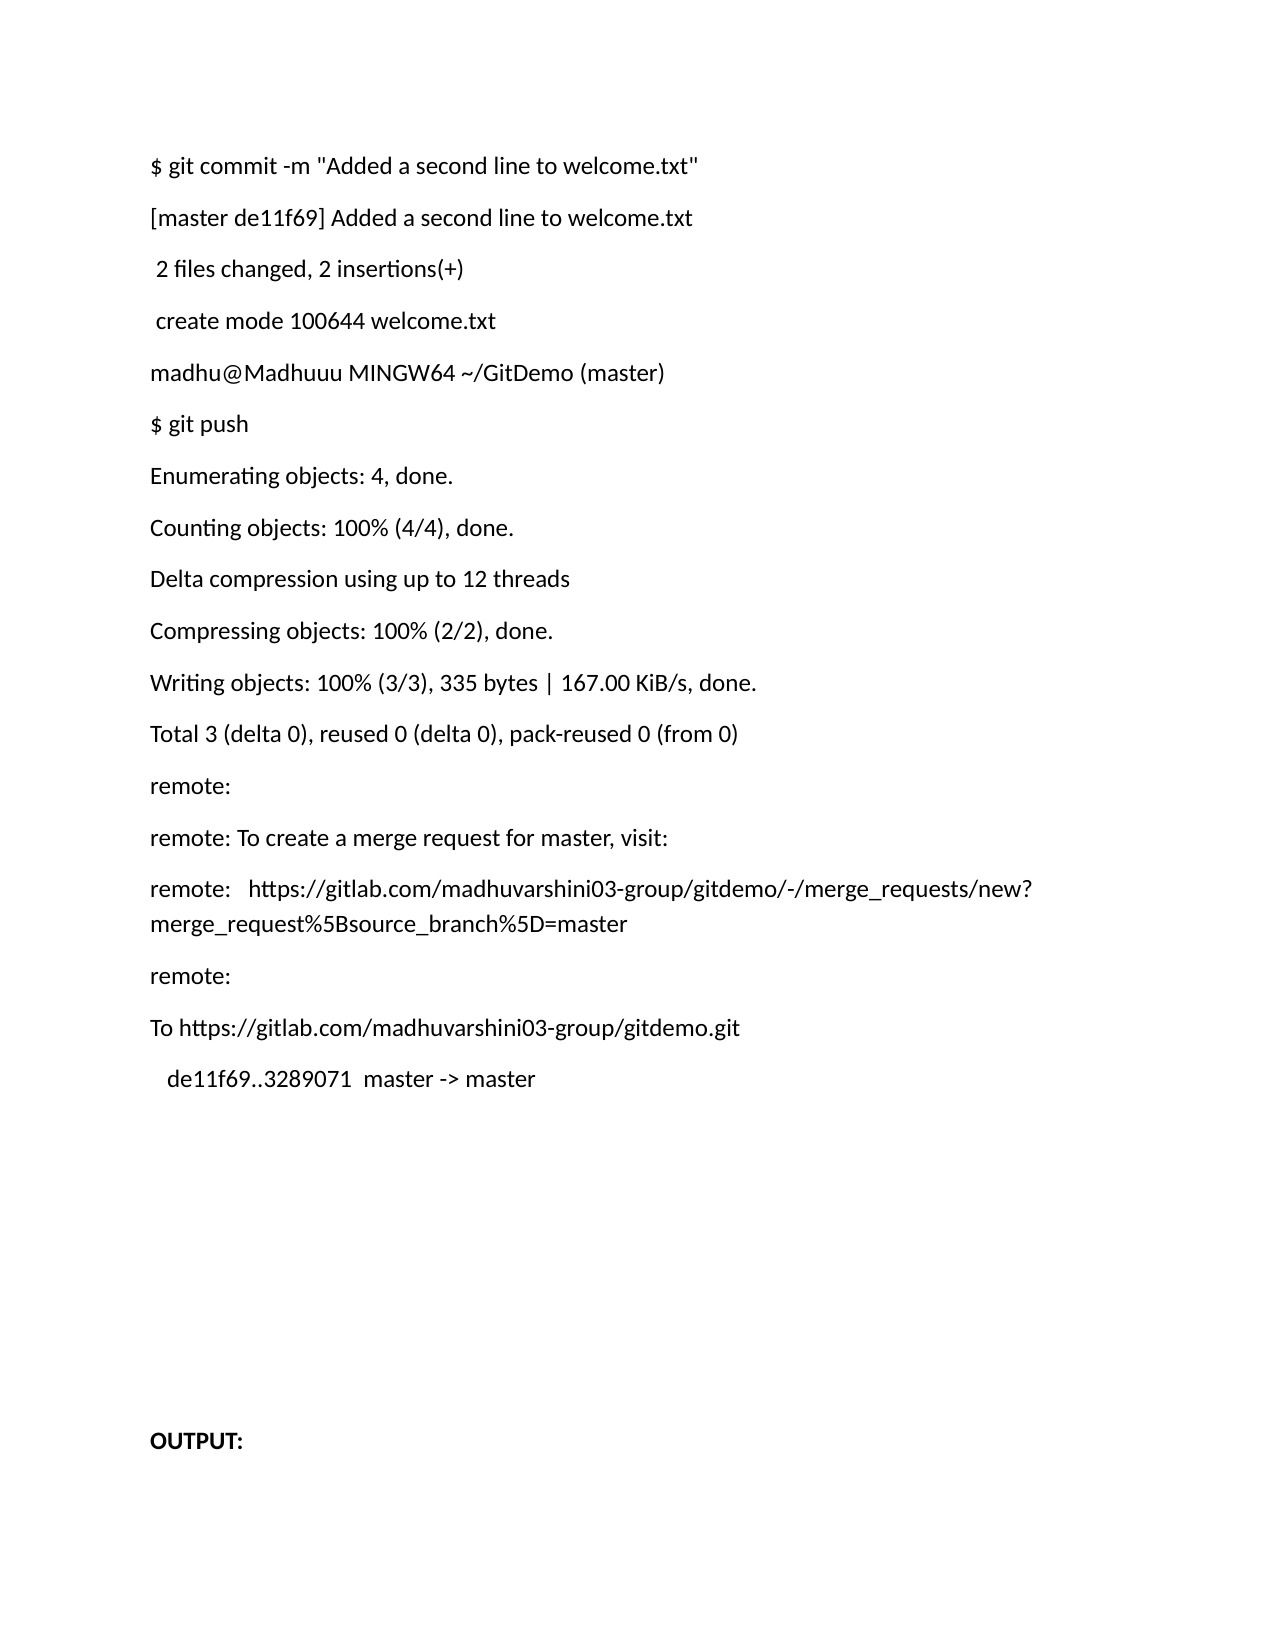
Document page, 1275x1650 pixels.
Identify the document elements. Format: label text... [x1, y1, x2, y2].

text To https://gitlab.com/madhuvarshini03-group/gitdemo.git [150, 1012, 1125, 1042]
text Writing objects: 100% (3/3), 335 bytes | 167.00 KiB/s, done. [150, 667, 1125, 697]
text Enumerating objects: 4, done. [150, 460, 1125, 491]
text remote: [150, 770, 1125, 801]
text madhu@Madhuuu MINGW64 ~/GitDemo (master) [150, 357, 1125, 387]
text OUTPUT: [150, 1425, 1125, 1456]
text $ git push [150, 408, 1125, 439]
text Delta compression using up to 12 threads [150, 563, 1125, 594]
text Total 3 (delta 0), reused 0 (delta 0), pack-reused 0 (from 0) [150, 718, 1125, 749]
text [master de11f69] Added a second line to welcome.txt [150, 202, 1125, 232]
text remote: https://gitlab.com/madhuvarshini03-group/gitdemo/-/merge_requests/new?merge_request%5Bsource_branch%5D=master [150, 873, 1125, 939]
text remote: [150, 960, 1125, 991]
text create mode 100644 welcome.txt [150, 305, 1125, 336]
text Compressing objects: 100% (2/2), done. [150, 615, 1125, 646]
text remote: To create a merge request for master, visit: [150, 822, 1125, 852]
text de11f69..3289071 master -> master [150, 1063, 1125, 1094]
text $ git commit -m "Added a second line to welcome.txt" [150, 150, 1125, 181]
text 2 files changed, 2 insertions(+) [150, 253, 1125, 284]
text Counting objects: 100% (4/4), done. [150, 512, 1125, 542]
